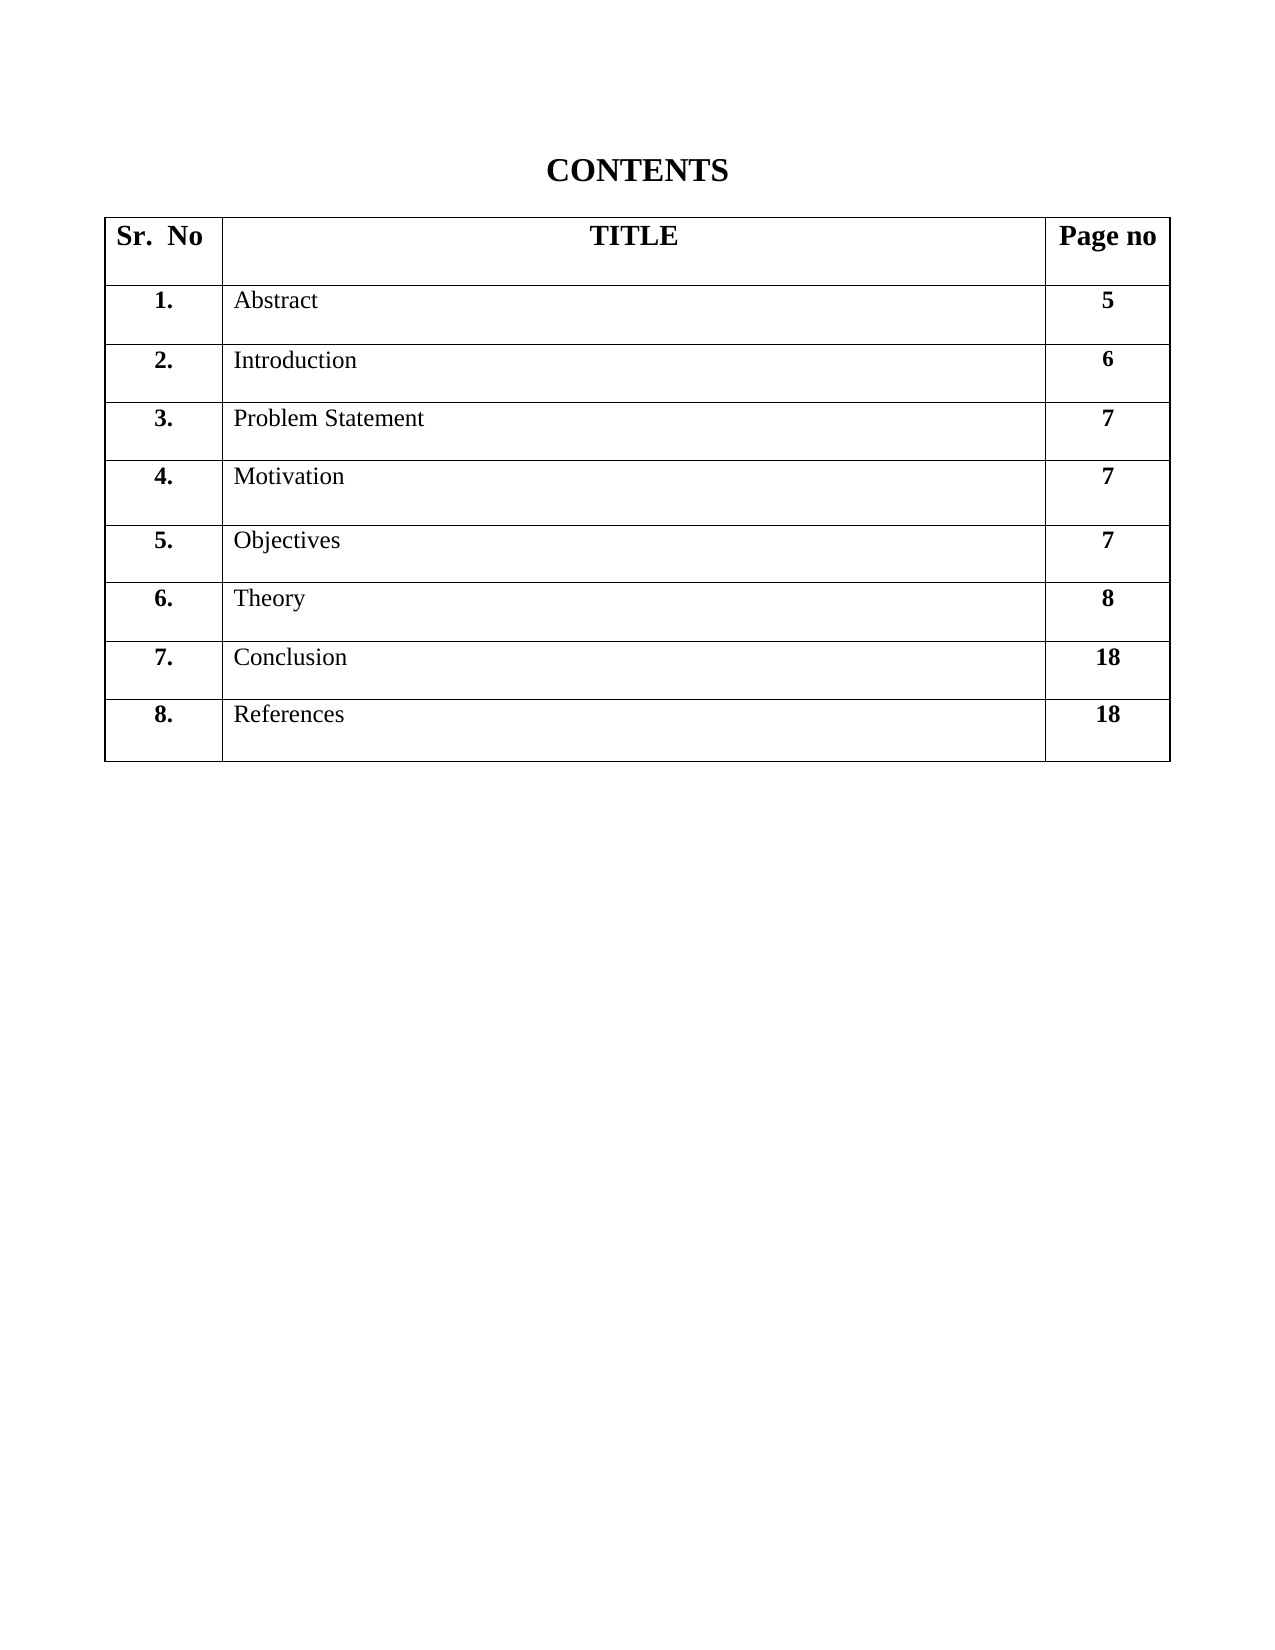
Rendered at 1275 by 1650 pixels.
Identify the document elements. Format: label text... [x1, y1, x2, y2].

table_cell 2. [106, 345, 222, 402]
table_header Page no [1046, 218, 1169, 284]
table_cell Motivation [223, 461, 1045, 524]
table_cell Objectives [223, 526, 1045, 582]
table_cell 5. [106, 526, 222, 582]
table_cell 5 [1046, 286, 1169, 344]
table_cell 6. [106, 583, 222, 641]
table_cell 8 [1046, 583, 1169, 641]
text CONTENTS [150, 150, 1125, 188]
table_cell 7. [106, 642, 222, 698]
table_cell 6 [1046, 345, 1169, 402]
table_cell 8. [106, 700, 222, 761]
table_cell 4. [106, 461, 222, 524]
table_cell 1. [106, 286, 222, 344]
table_cell Abstract [223, 286, 1045, 344]
table_header TITLE [223, 218, 1045, 284]
table_cell References [223, 700, 1045, 761]
table_cell 3. [106, 403, 222, 460]
table_cell 7 [1046, 461, 1169, 524]
table_cell 18 [1046, 700, 1169, 761]
table_cell 7 [1046, 403, 1169, 460]
table_cell Problem Statement [223, 403, 1045, 460]
table_cell Theory [223, 583, 1045, 641]
table_cell Introduction [223, 345, 1045, 402]
table_cell 18 [1046, 642, 1169, 698]
table_cell 7 [1046, 526, 1169, 582]
table_cell Conclusion [223, 642, 1045, 698]
table_header Sr. No [106, 218, 222, 284]
